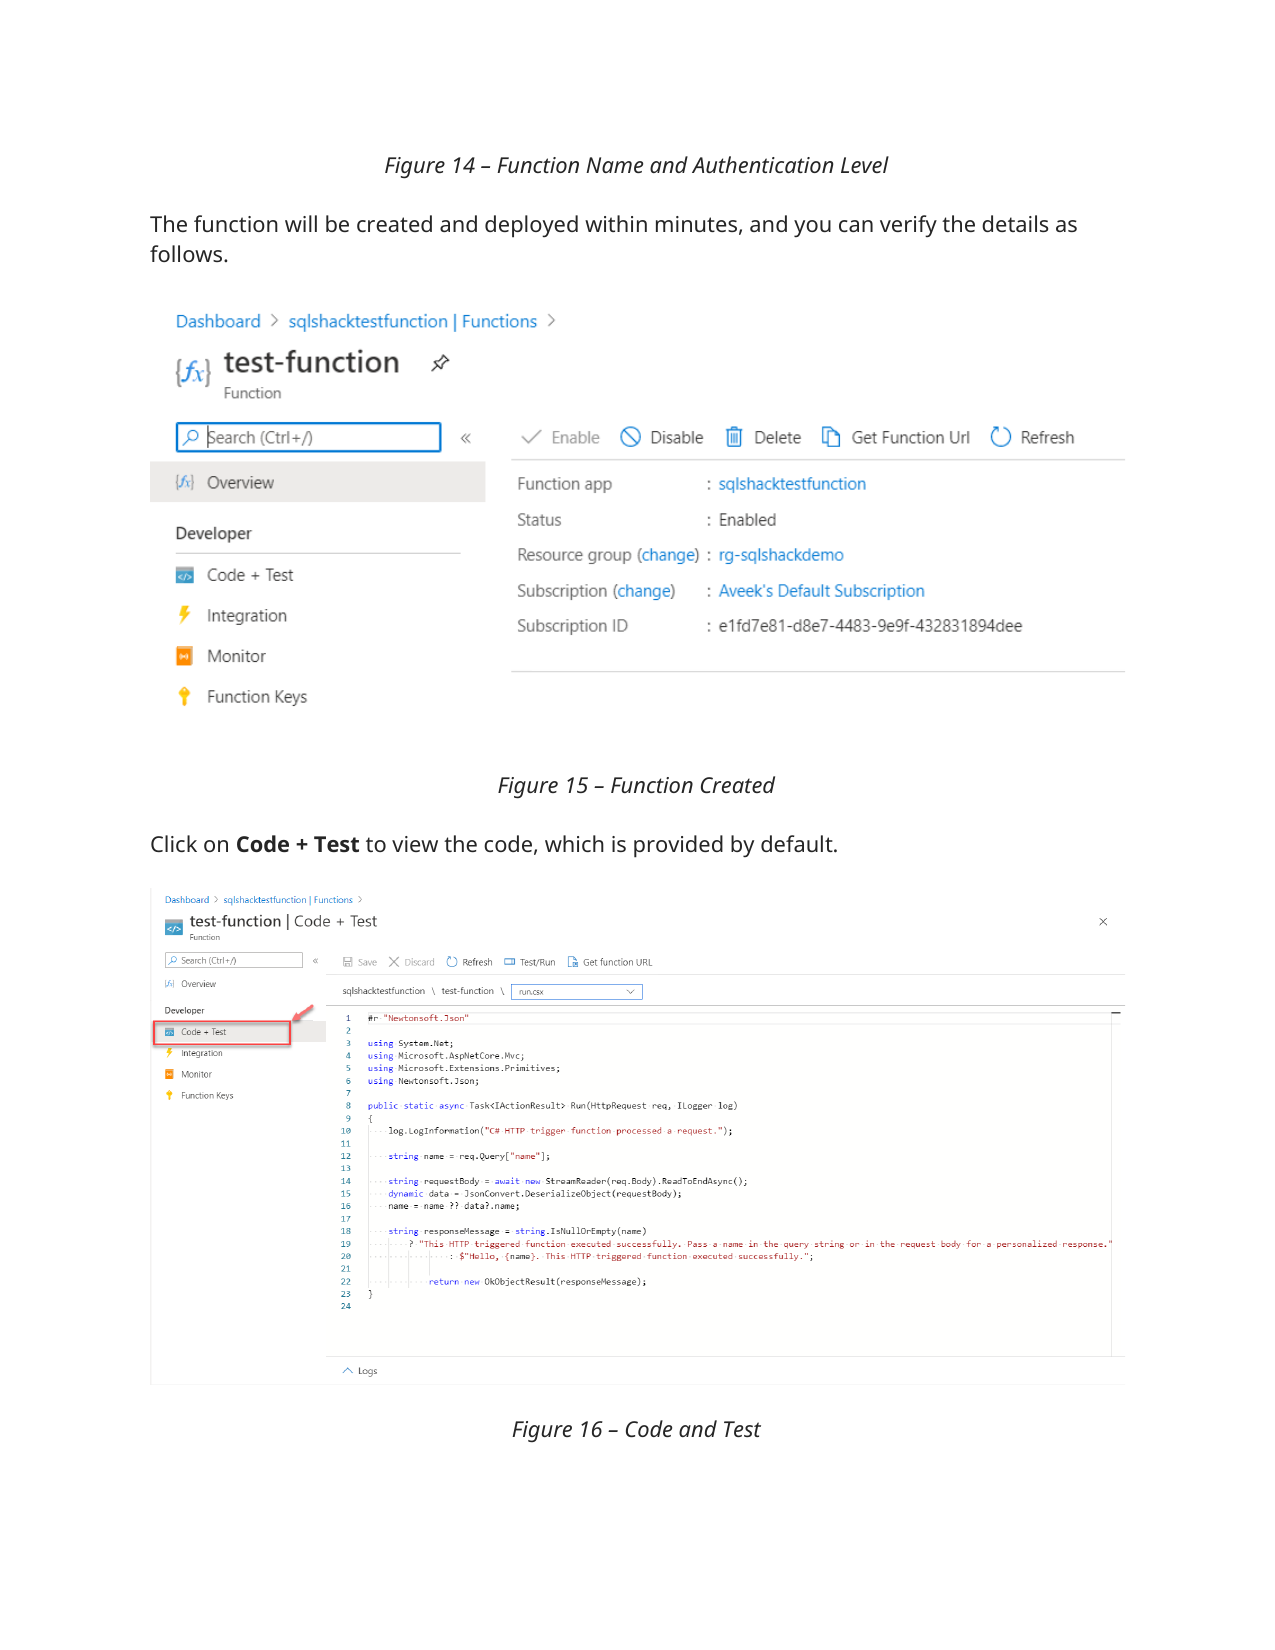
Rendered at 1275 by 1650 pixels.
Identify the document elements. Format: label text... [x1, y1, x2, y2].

text The function will be created and deployed within minutes, and you can verify the details as follows. [150, 209, 1125, 268]
text Figure 14 – Function Name and Authentication Level [150, 150, 1125, 180]
picture [150, 888, 1125, 1385]
text Click on Code + Test to view the code, which is provided by default. [150, 829, 1125, 859]
text Figure 16 – Code and Test [150, 1414, 1125, 1443]
text Figure 15 – Function Created [150, 770, 1125, 800]
picture [150, 297, 1125, 741]
